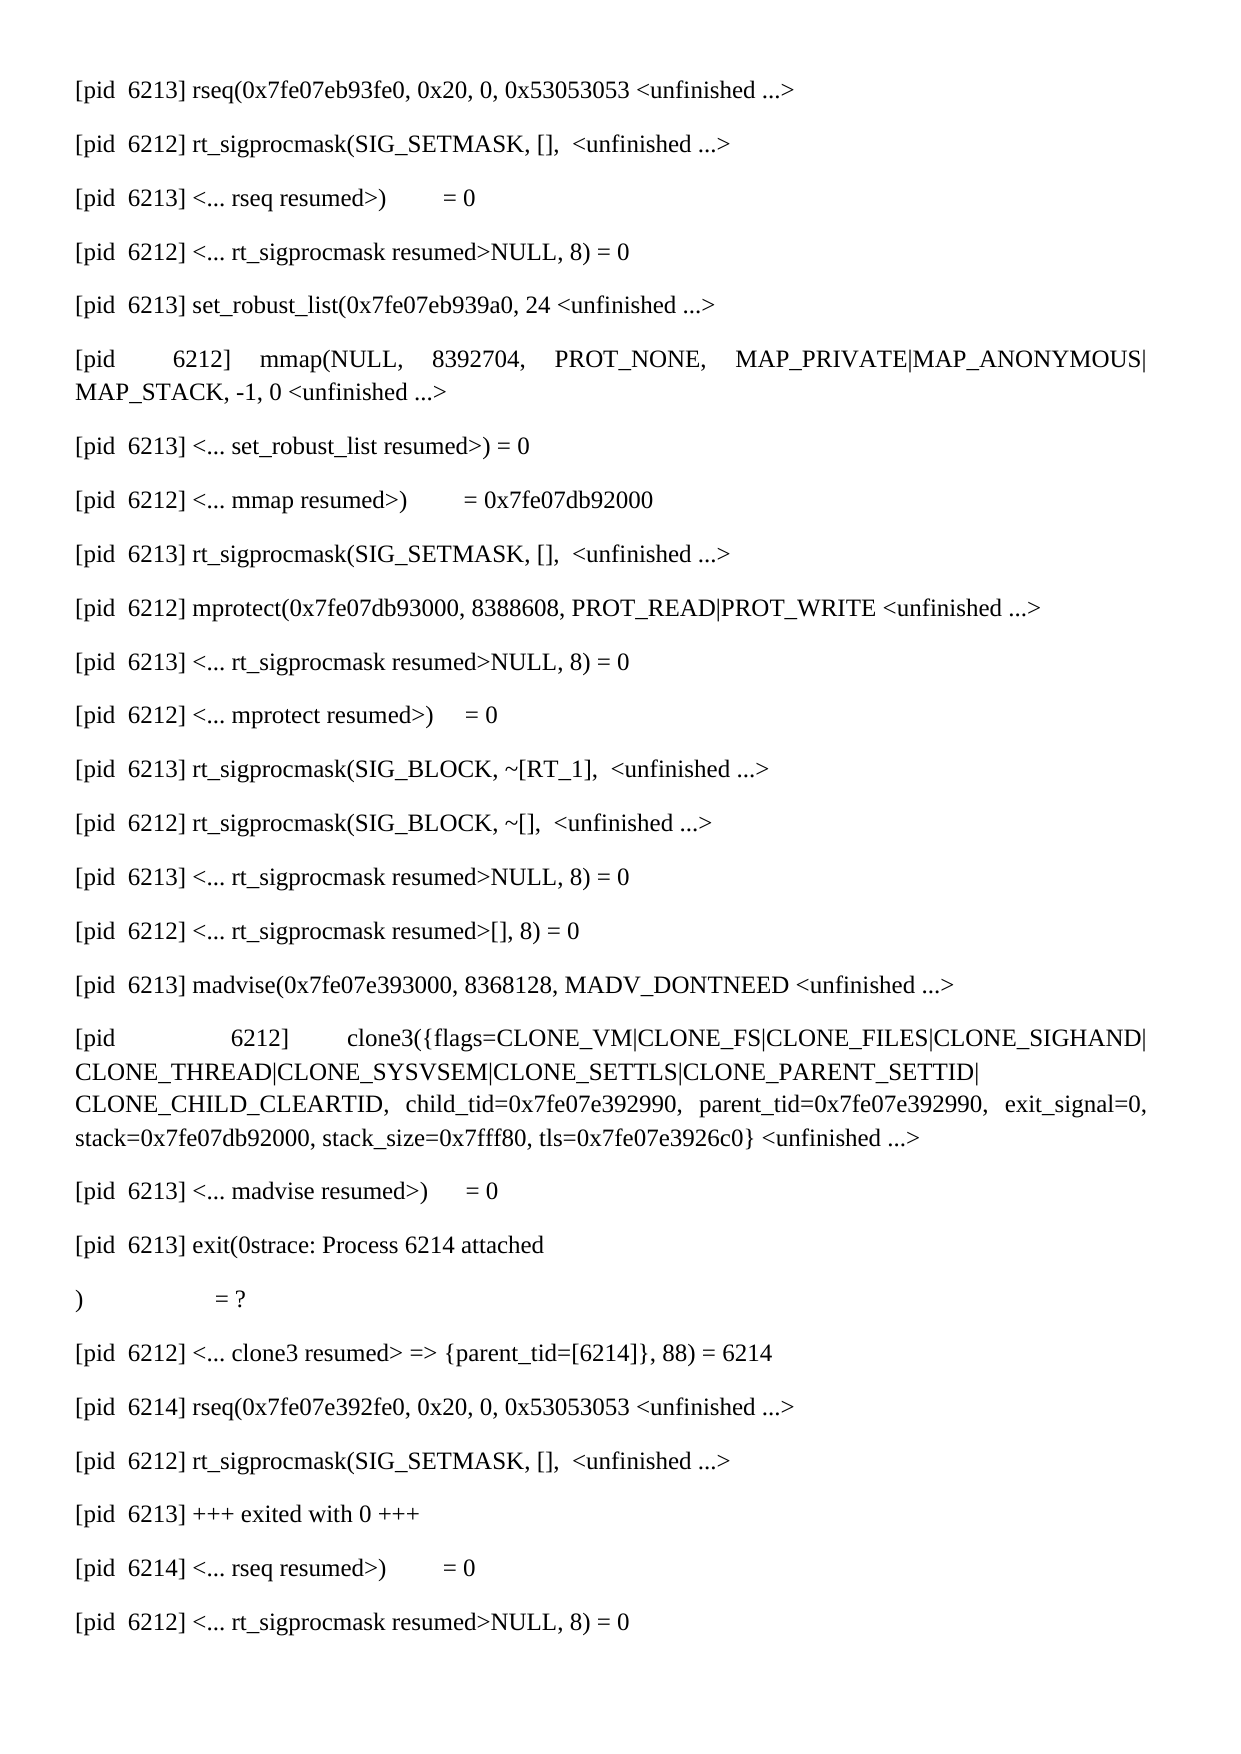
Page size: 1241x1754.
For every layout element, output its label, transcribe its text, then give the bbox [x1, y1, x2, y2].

text [pid 6212] <... rt_sigprocmask resumed>NULL, 8) = 0 [75, 1607, 1147, 1636]
text [pid 6212] <... mmap resumed>) = 0x7fe07db92000 [75, 485, 1147, 514]
text [pid 6213] <... rt_sigprocmask resumed>NULL, 8) = 0 [75, 647, 1147, 675]
text [pid 6212] clone3({flags=CLONE_VM|CLONE_FS|CLONE_FILES|CLONE_SIGHAND|CLONE_THREAD|CLONE_SYSVSEM|CLONE_SETTLS|CLONE_PARENT_SETTID|CLONE_CHILD_CLEARTID, child_tid=0x7fe07e392990, parent_tid=0x7fe07e392990, exit_signal=0, stack=0x7fe07db92000, stack_size=0x7fff80, tls=0x7fe07e3926c0} <unfinished ...> [75, 1023, 1147, 1151]
text [pid 6212] <... mprotect resumed>) = 0 [75, 700, 1147, 729]
text [pid 6212] rt_sigprocmask(SIG_SETMASK, [], <unfinished ...> [75, 129, 1147, 158]
text [pid 6214] <... rseq resumed>) = 0 [75, 1553, 1147, 1582]
text [pid 6213] <... set_robust_list resumed>) = 0 [75, 431, 1147, 460]
text [pid 6212] <... rt_sigprocmask resumed>NULL, 8) = 0 [75, 237, 1147, 265]
text [pid 6213] rseq(0x7fe07eb93fe0, 0x20, 0, 0x53053053 <unfinished ...> [75, 75, 1147, 104]
text [pid 6213] exit(0strace: Process 6214 attached [75, 1230, 1147, 1259]
text [pid 6213] <... rseq resumed>) = 0 [75, 183, 1147, 211]
text [pid 6213] rt_sigprocmask(SIG_SETMASK, [], <unfinished ...> [75, 539, 1147, 568]
text [pid 6212] <... clone3 resumed> => {parent_tid=[6214]}, 88) = 6214 [75, 1338, 1147, 1367]
text [pid 6213] madvise(0x7fe07e393000, 8368128, MADV_DONTNEED <unfinished ...> [75, 970, 1147, 998]
text [pid 6212] rt_sigprocmask(SIG_BLOCK, ~[], <unfinished ...> [75, 808, 1147, 837]
text [pid 6213] rt_sigprocmask(SIG_BLOCK, ~[RT_1], <unfinished ...> [75, 754, 1147, 783]
text [pid 6213] set_robust_list(0x7fe07eb939a0, 24 <unfinished ...> [75, 290, 1147, 319]
text ) = ? [75, 1284, 1147, 1313]
text [pid 6213] <... rt_sigprocmask resumed>NULL, 8) = 0 [75, 862, 1147, 891]
text [pid 6213] <... madvise resumed>) = 0 [75, 1176, 1147, 1205]
text [pid 6212] <... rt_sigprocmask resumed>[], 8) = 0 [75, 916, 1147, 944]
text [pid 6213] +++ exited with 0 +++ [75, 1499, 1147, 1528]
text [pid 6212] mprotect(0x7fe07db93000, 8388608, PROT_READ|PROT_WRITE <unfinished ...> [75, 593, 1147, 621]
text [pid 6214] rseq(0x7fe07e392fe0, 0x20, 0, 0x53053053 <unfinished ...> [75, 1392, 1147, 1421]
text [pid 6212] rt_sigprocmask(SIG_SETMASK, [], <unfinished ...> [75, 1446, 1147, 1474]
text [pid 6212] mmap(NULL, 8392704, PROT_NONE, MAP_PRIVATE|MAP_ANONYMOUS|MAP_STACK, -1, 0 <unfinished ...> [75, 344, 1147, 406]
